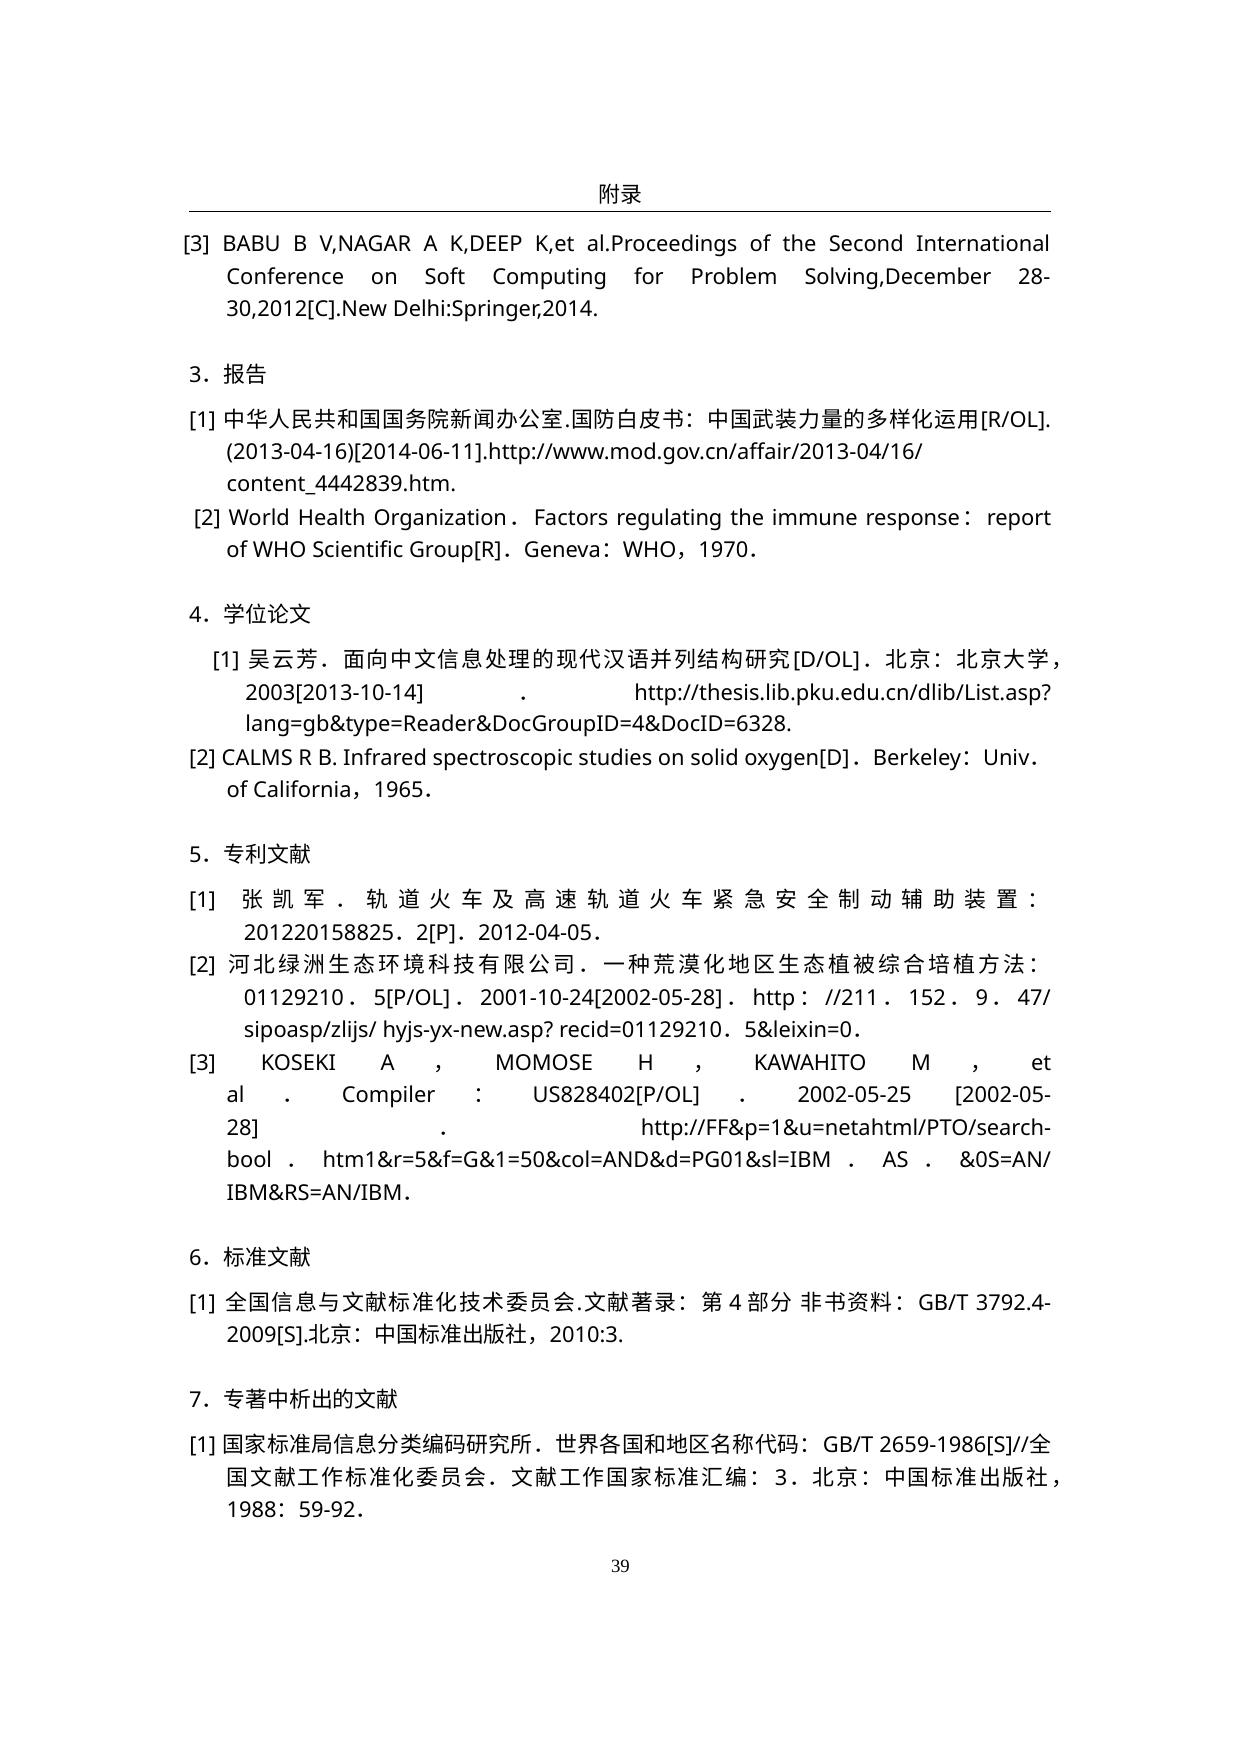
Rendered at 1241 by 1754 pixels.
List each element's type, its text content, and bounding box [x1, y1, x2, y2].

text [1] 张凯军．轨道火车及高速轨道火车紧急安全制动辅助装置：201220158825．2[P]．2012-04-05． [189, 882, 1051, 947]
text 5．专利文献 [189, 837, 1051, 869]
text [3] KOSEKI A，MOMOSE H，KAWAHITO M，et al．Compiler：US828402[P/OL]．2002-05-25 [2002-05-28]．http://FF&p=1&u=netahtml/PTO/search-bool．htm1&r=5&f=G&1=50&col=AND&d=PG01&sl=IBM．AS．&0S=AN/IBM&RS=AN/IBM． [189, 1044, 1051, 1207]
text [1] 国家标准局信息分类编码研究所．世界各国和地区名称代码：GB/T 2659-1986[S]//全国文献工作标准化委员会．文献工作国家标准汇编：3．北京：中国标准出版社，1988：59-92． [189, 1427, 1051, 1524]
text 4．学位论文 [189, 597, 1051, 629]
text 6．标准文献 [189, 1239, 1051, 1272]
text 3．报告 [189, 357, 1051, 389]
text [2] World Health Organization．Factors regulating the immune response：report of WHO Scientific Group[R]．Geneva：WHO，1970． [194, 499, 1051, 564]
text [3] BABU B V,NAGAR A K,DEEP K,et al.Proceedings of the Second International Conference on Soft Computing for Problem Solving,December 28-30,2012[C].New Delhi:Springer,2014. [183, 227, 1051, 324]
text 7．专著中析出的文献 [189, 1382, 1051, 1414]
text [1] 全国信息与文献标准化技术委员会.文献著录：第4部分 非书资料：GB/T 3792.4-2009[S].北京：中国标准出版社，2010:3. [189, 1284, 1051, 1349]
text [2] 河北绿洲生态环境科技有限公司．一种荒漠化地区生态植被综合培植方法：01129210．5[P/OL]．2001-10-24[2002-05-28]．http：//211．152．9．47/sipoasp/zlijs/ hyjs-yx-new.asp? recid=01129210．5&leixin=0． [189, 947, 1051, 1044]
text [1] 中华人民共和国国务院新闻办公室.国防白皮书：中国武装力量的多样化运用[R/OL].(2013-04-16)[2014-06-11].http://www.mod.gov.cn/affair/2013-04/16/content_4442839.htm. [189, 402, 1051, 499]
text [2] CALMS R B. Infrared spectroscopic studies on solid oxygen[D]．Berkeley：Univ． of California，1965． [189, 739, 1051, 804]
text [1] 吴云芳．面向中文信息处理的现代汉语并列结构研究[D/OL]．北京：北京大学，2003[2013-10-14]．http://thesis.lib.pku.edu.cn/dlib/List.asp?lang=gb&type=Reader&DocGroupID=4&DocID=6328. [212, 642, 1051, 739]
